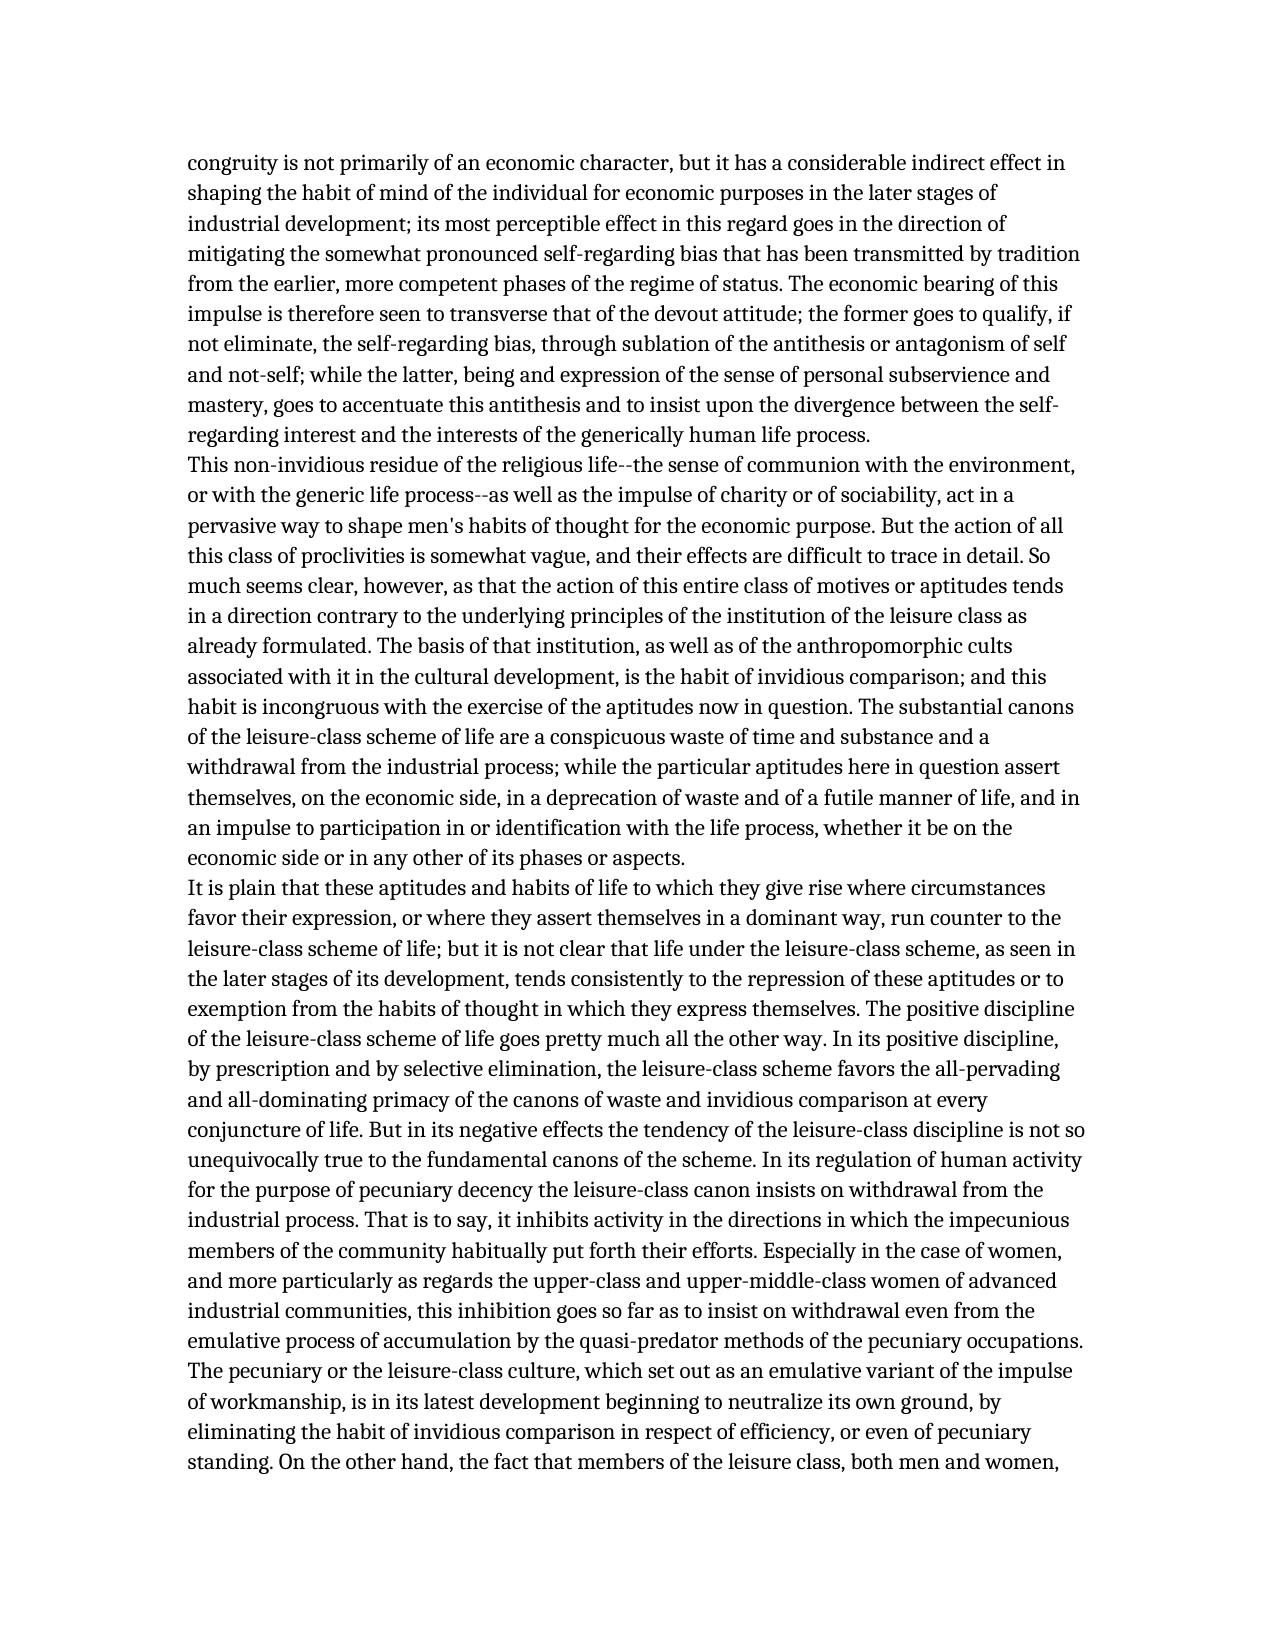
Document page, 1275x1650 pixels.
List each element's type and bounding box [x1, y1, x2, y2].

text [187, 150, 1087, 1475]
